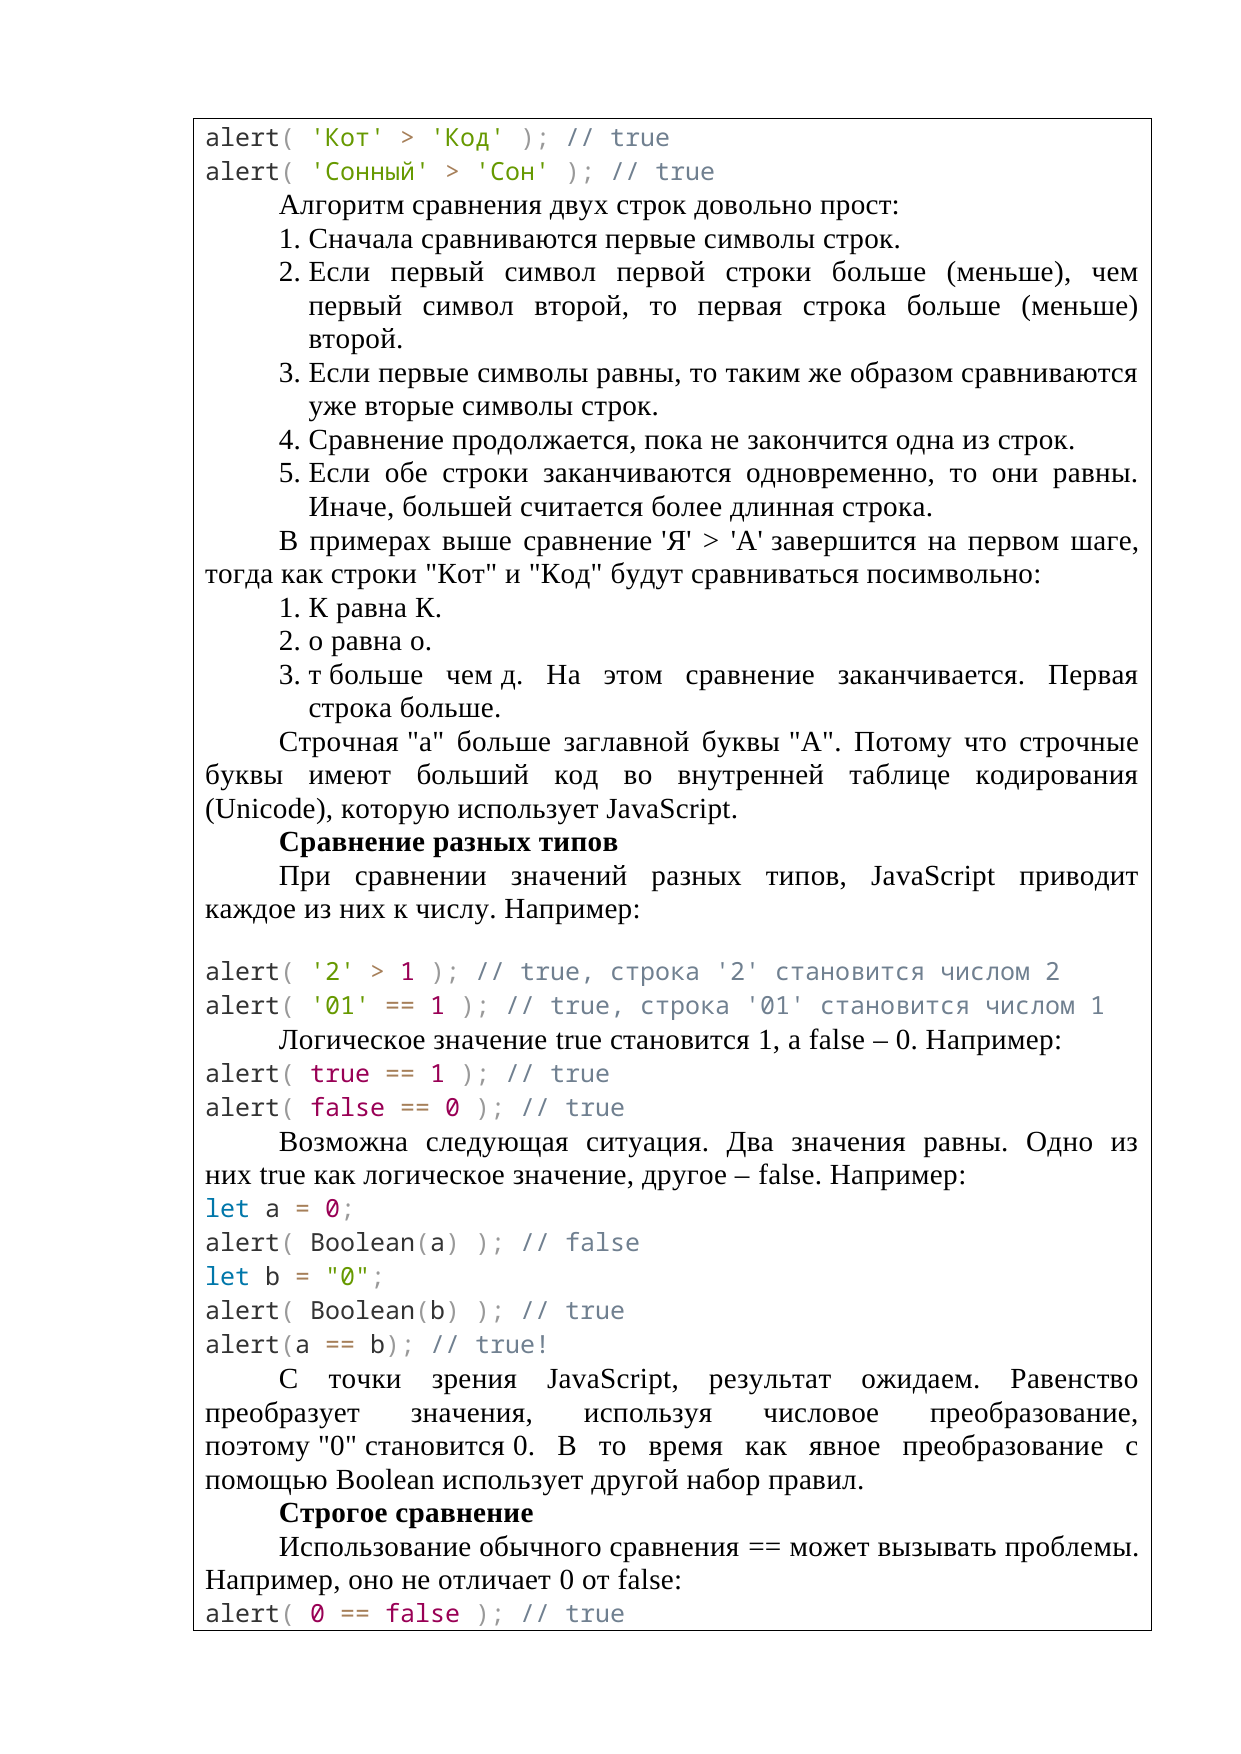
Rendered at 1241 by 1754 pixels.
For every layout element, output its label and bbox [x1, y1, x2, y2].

table_header [194, 119, 1151, 1630]
